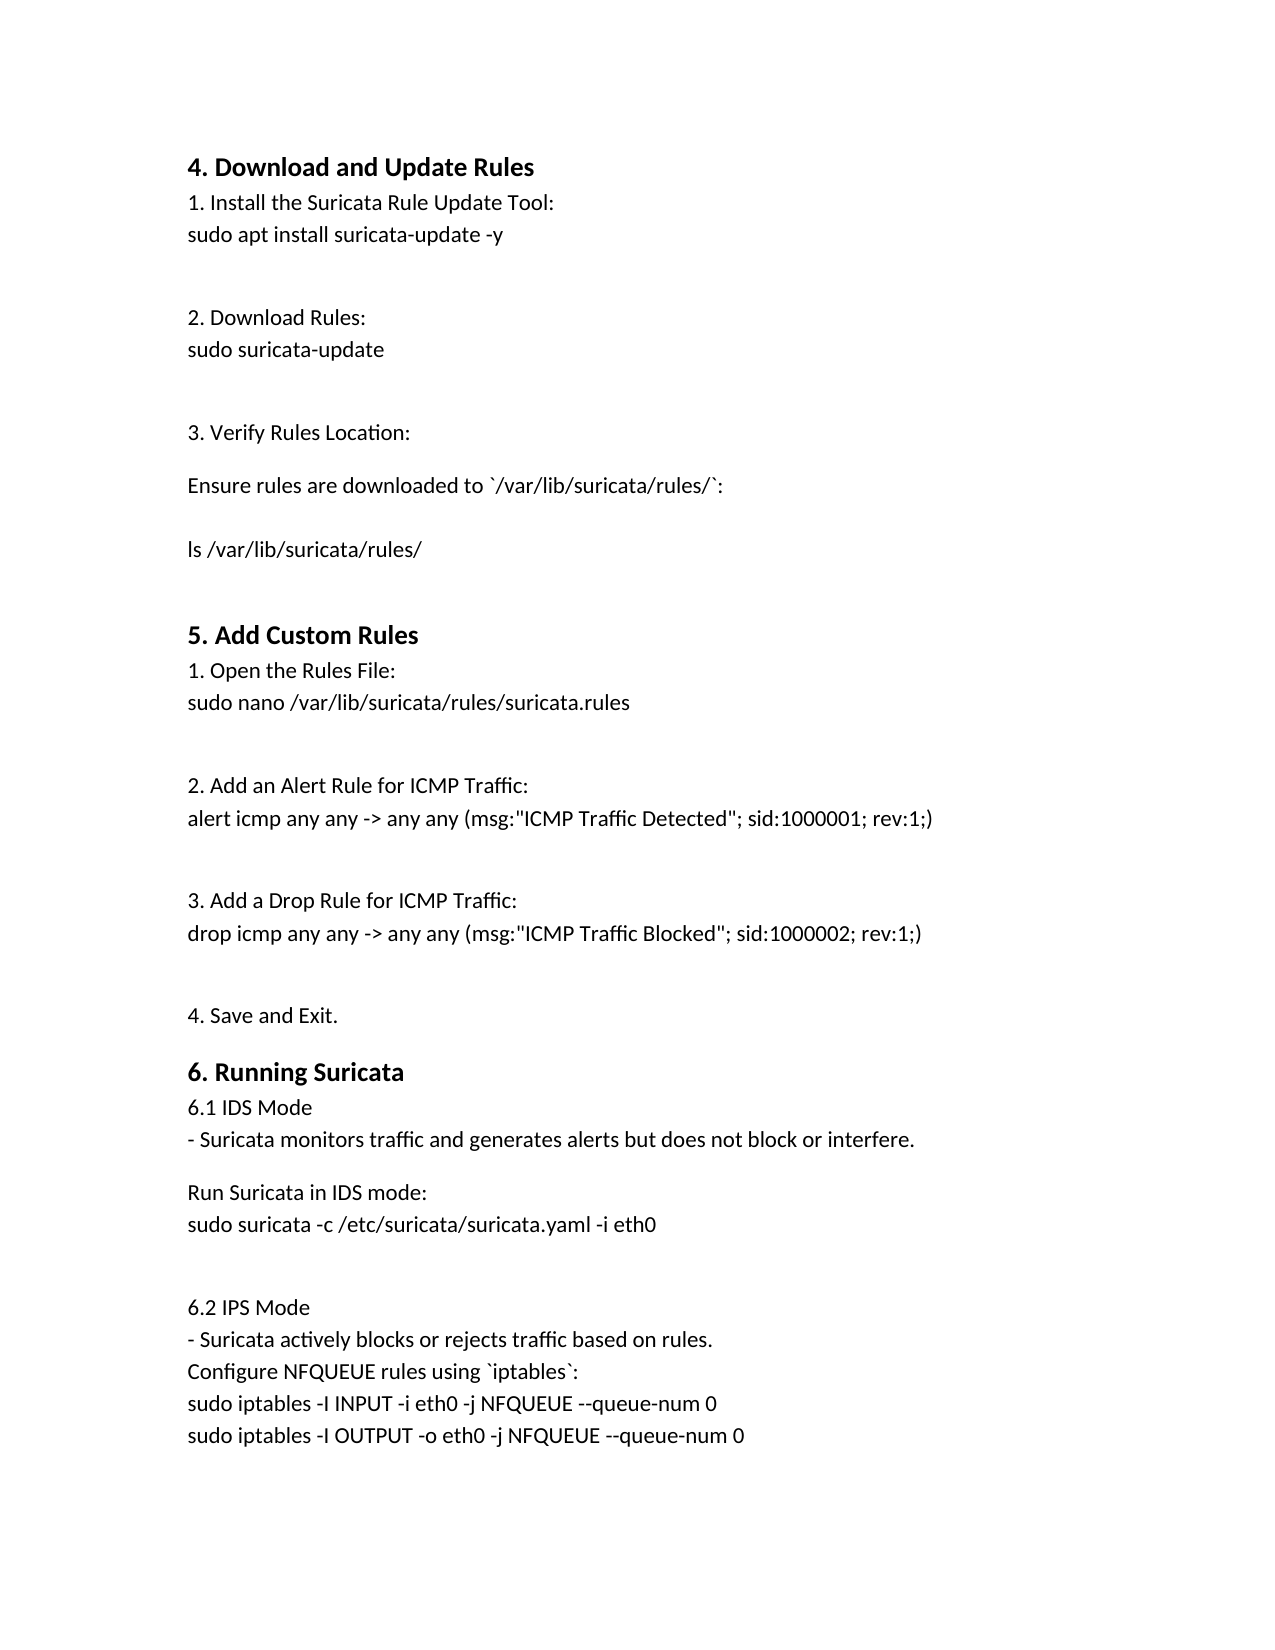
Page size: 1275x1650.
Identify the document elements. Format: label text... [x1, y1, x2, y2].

text 3. Add a Drop Rule for ICMP Traffic: drop icmp any any -> any any (msg:"ICMP Traffic Blocked"; sid:1000002; rev:1;) [187, 887, 1087, 977]
subtitle 4. Download and Update Rules [187, 150, 1087, 183]
text 2. Download Rules: sudo suricata-update [187, 303, 1087, 393]
text 1. Install the Suricata Rule Update Tool: sudo apt install suricata-update -y [187, 188, 1087, 278]
text Ensure rules are downloaded to `/var/lib/suricata/rules/`: ls /var/lib/suricata/rules/ [187, 471, 1087, 594]
text Run Suricata in IDS mode: sudo suricata -c /etc/suricata/suricata.yaml -i eth0 [187, 1178, 1087, 1268]
text 4. Save and Exit. [187, 1002, 1087, 1030]
text 1. Open the Rules File: sudo nano /var/lib/suricata/rules/suricata.rules [187, 656, 1087, 747]
text 2. Add an Alert Rule for ICMP Traffic: alert icmp any any -> any any (msg:"ICMP Traffic Detected"; sid:1000001; rev:1;) [187, 771, 1087, 862]
text 6.2 IPS Mode - Suricata actively blocks or rejects traffic based on rules. Configure NFQUEUE rules using `iptables`: sudo iptables -I INPUT -i eth0 -j NFQUEUE --queue-num 0 sudo iptables -I OUTPUT -o eth0 -j NFQUEUE --queue-num 0 [187, 1293, 1087, 1480]
subtitle 6. Running Suricata [187, 1055, 1087, 1088]
text 3. Verify Rules Location: [187, 418, 1087, 446]
text 6.1 IDS Mode - Suricata monitors traffic and generates alerts but does not block or interfere. [187, 1093, 1087, 1153]
subtitle 5. Add Custom Rules [187, 618, 1087, 651]
